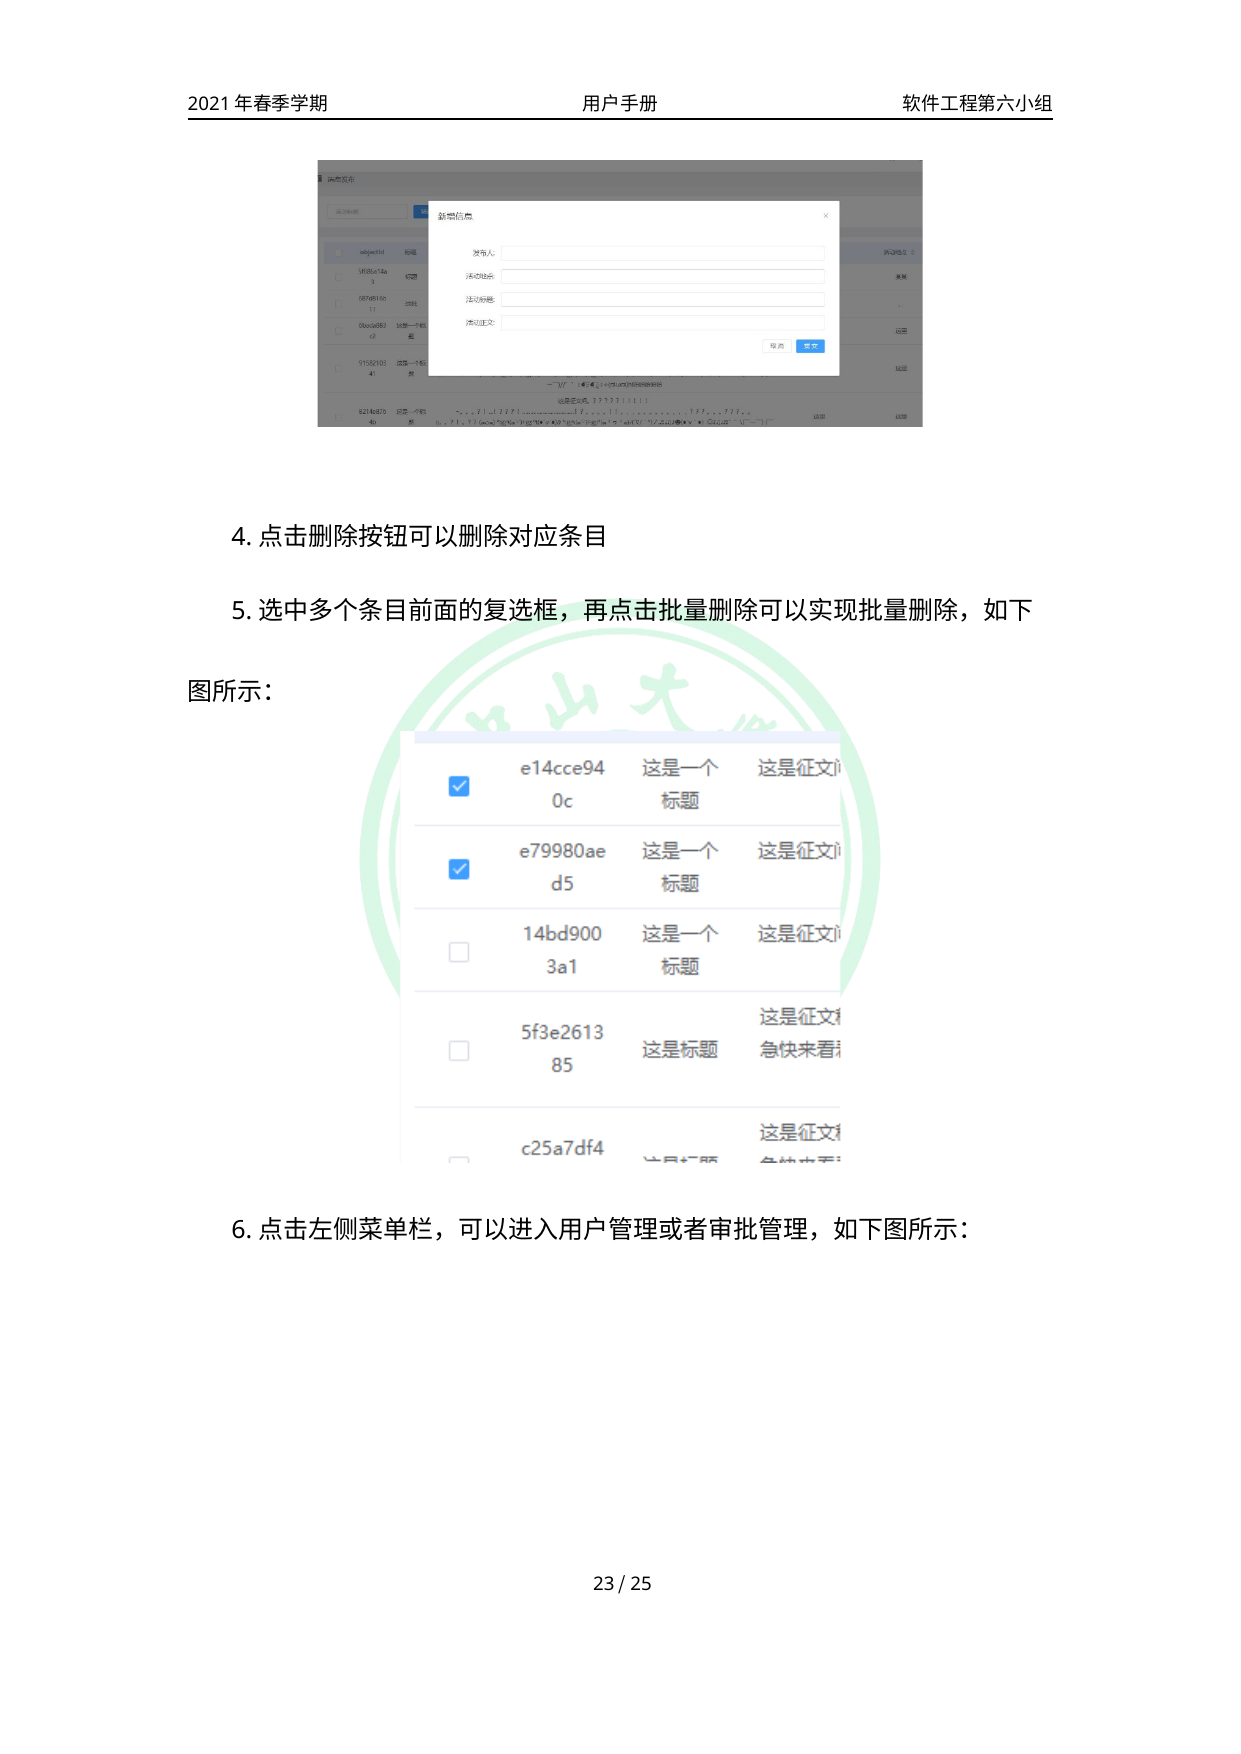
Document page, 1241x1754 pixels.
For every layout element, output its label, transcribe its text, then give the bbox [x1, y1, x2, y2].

picture [399, 731, 841, 1163]
text 6. 点击左侧菜单栏，可以进入用户管理或者审批管理，如下图所示： [187, 1195, 1053, 1260]
text 4. 点击删除按钮可以删除对应条目 [187, 502, 1053, 567]
text 5. 选中多个条目前面的复选框，再点击批量删除可以实现批量删除，如下图所示： [187, 576, 1053, 722]
picture [317, 160, 923, 427]
